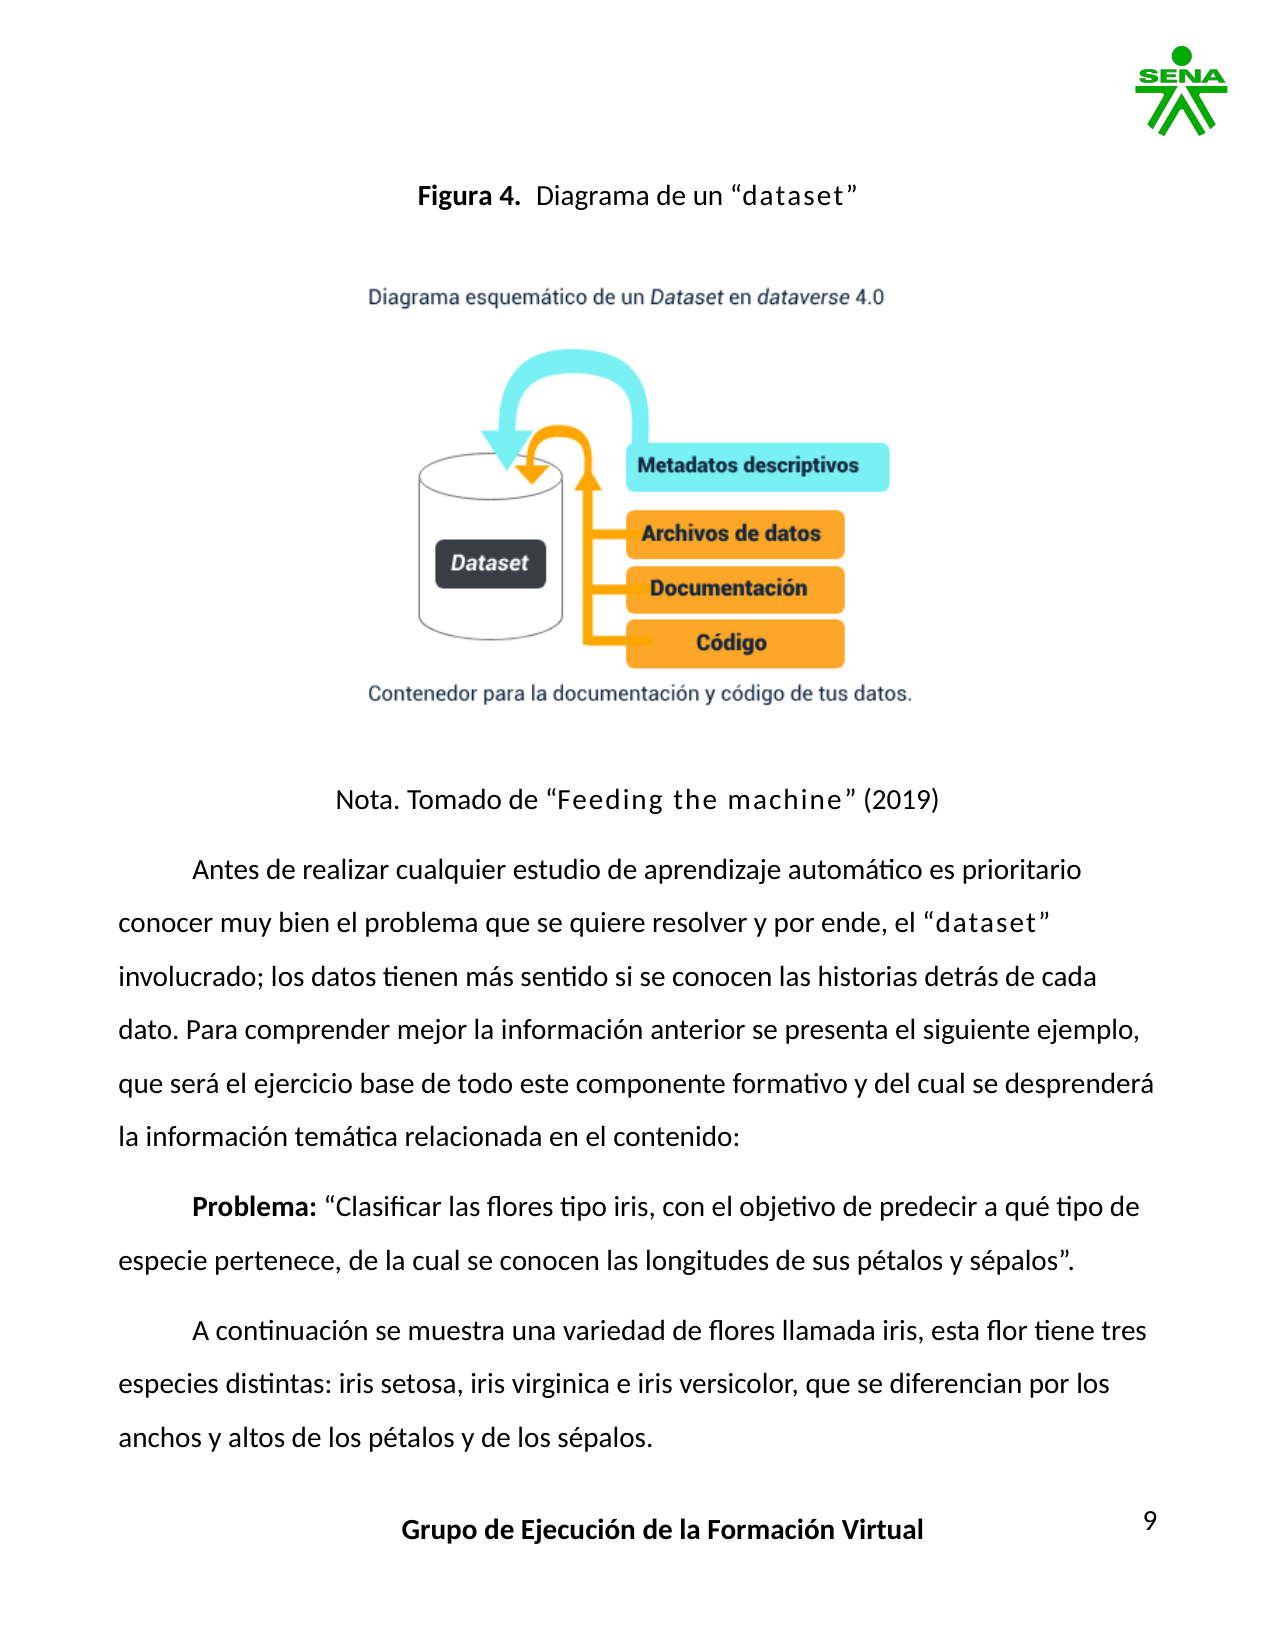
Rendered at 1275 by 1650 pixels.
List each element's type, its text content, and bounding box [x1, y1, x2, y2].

picture [1135, 46, 1228, 136]
text Problema: “Clasificar las flores tipo iris, con el objetivo de predecir a qué tipo de especie pertenece, de la cual se conocen las longitudes de sus pétalos y sépalos”. [118, 1188, 1157, 1277]
picture [357, 247, 918, 747]
text A continuación se muestra una variedad de flores llamada iris, esta flor tiene tres especies distintas: iris setosa, iris virginica e iris versicolor, que se diferencian por los anchos y altos de los pétalos y de los sépalos. [118, 1312, 1157, 1454]
text Diagrama de un “dataset” [118, 177, 1157, 213]
text Antes de realizar cualquier estudio de aprendizaje automático es prioritario conocer muy bien el problema que se quiere resolver y por ende, el “dataset” involucrado; los datos tienen más sentido si se conocen las historias detrás de cada dato. Para comprender mejor la información anterior se presenta el siguiente ejemplo, que será el ejercicio base de todo este componente formativo y del cual se desprenderá la información temática relacionada en el contenido: [118, 851, 1157, 1154]
text Nota. Tomado de “Feeding the machine” (2019) [118, 781, 1157, 817]
